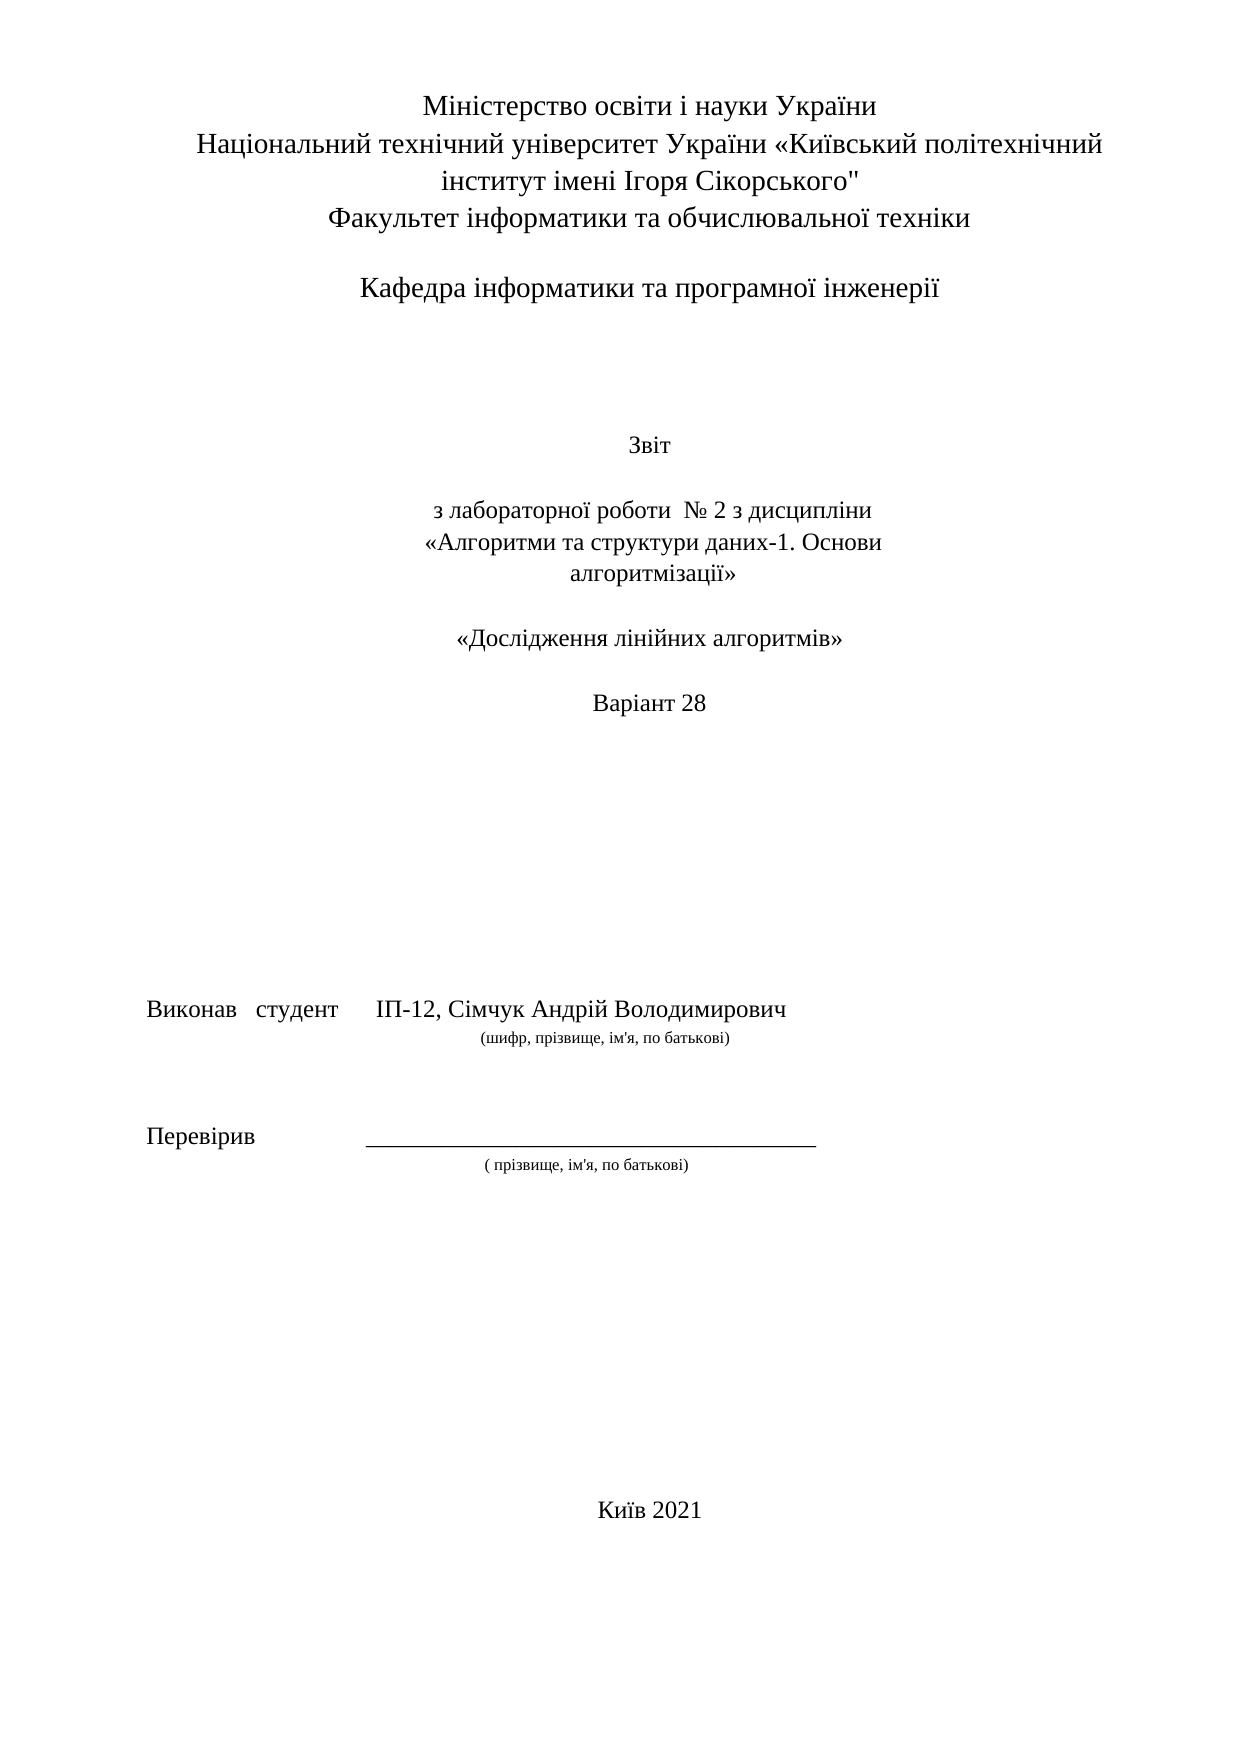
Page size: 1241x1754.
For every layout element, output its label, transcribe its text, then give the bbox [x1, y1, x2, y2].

text ( прізвище, ім'я, по батькові) [443, 1154, 1152, 1173]
text Виконав студент ІП-12, Сімчук Андрій Володимирович [146, 994, 1152, 1023]
text Кафедра інформатики та програмної інженерії [148, 270, 1151, 304]
text Міністерство освіти і науки України [148, 88, 1152, 122]
text з лабораторної роботи № 2 з дисципліни «Алгоритми та структури даних-1. Основи алгоритмізації» [409, 495, 896, 587]
text Київ 2021 [409, 1496, 890, 1524]
text «Дослідження лінійних алгоритмів» [409, 623, 890, 652]
text Варіант 28 [409, 688, 890, 717]
text Перевірив ____________________________________ [146, 1121, 1152, 1150]
text Звіт [409, 430, 890, 459]
text Факультет інформатики та обчислювальної техніки [148, 200, 1151, 234]
text Національний технічний університет України «Київський політехнічний інститут імені Ігоря Сікорського" [148, 126, 1152, 196]
text (шифр, прізвище, ім'я, по батькові) [146, 1028, 1152, 1047]
